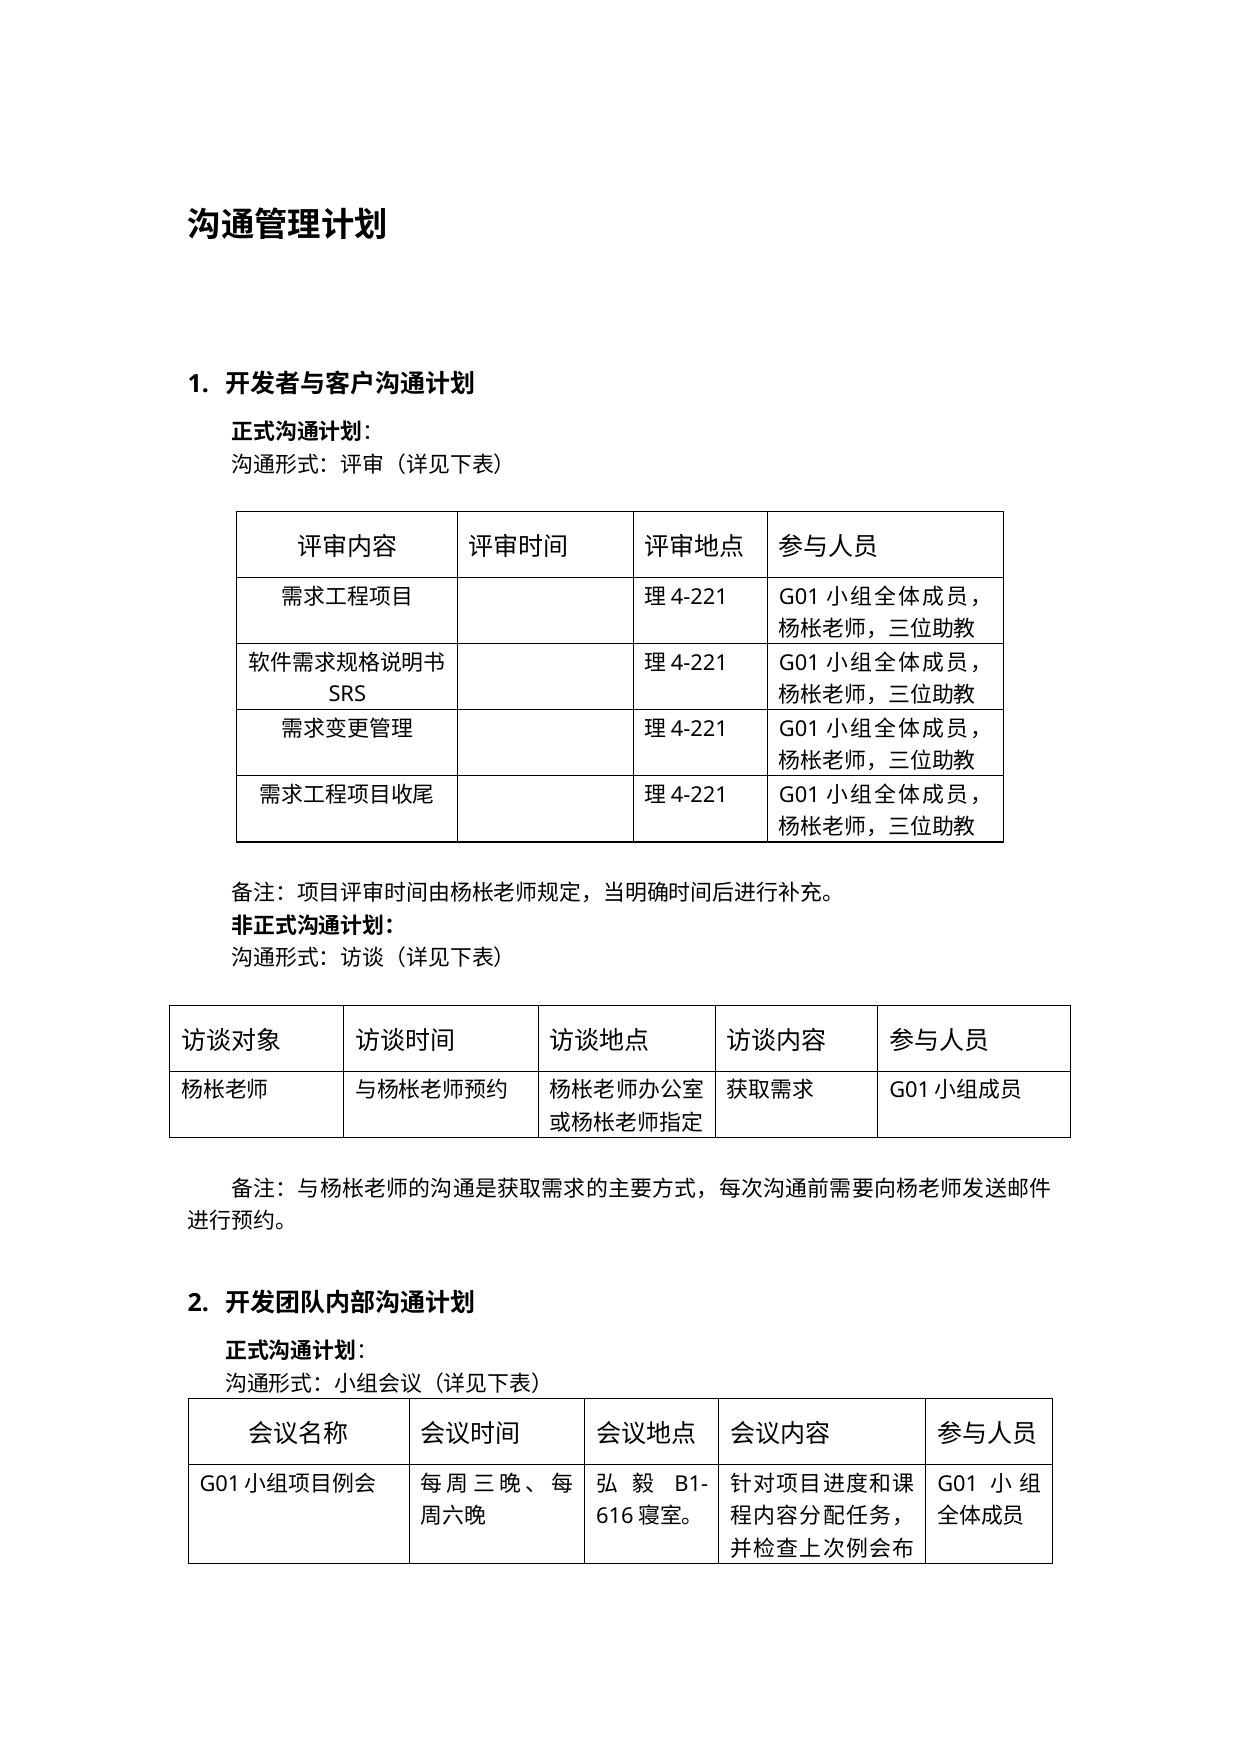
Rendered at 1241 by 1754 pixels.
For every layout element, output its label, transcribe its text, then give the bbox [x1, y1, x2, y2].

table_cell 与杨枨老师预约 [344, 1072, 538, 1137]
table_cell [458, 644, 633, 709]
table_cell G01小组全体成员，杨枨老师，三位助教 [768, 644, 1003, 709]
table_cell 弘毅B1-616寝室。 [585, 1465, 718, 1563]
table_cell 需求工程项目收尾 [237, 776, 457, 841]
table_cell 软件需求规格说明书SRS [237, 644, 457, 709]
text 非正式沟通计划： [187, 907, 1053, 940]
table_header 会议时间 [410, 1399, 584, 1464]
text 正式沟通计划： [187, 1333, 1053, 1366]
text 沟通形式：评审（详见下表） [187, 446, 1053, 479]
table_header 访谈时间 [344, 1006, 538, 1071]
table_header 会议地点 [585, 1399, 718, 1464]
table_cell G01小组全体成员，杨枨老师，三位助教 [768, 776, 1003, 841]
table_cell [458, 578, 633, 643]
table_cell 杨枨老师办公室或杨枨老师指定 [539, 1072, 715, 1137]
table_header 参与人员 [768, 512, 1003, 577]
table_header 评审时间 [458, 512, 633, 577]
table_header 评审地点 [634, 512, 767, 577]
text 备注：与杨枨老师的沟通是获取需求的主要方式，每次沟通前需要向杨老师发送邮件进行预约。 [187, 1171, 1053, 1236]
table_cell 理4-221 [634, 644, 767, 709]
text 备注：项目评审时间由杨枨老师规定，当明确时间后进行补充。 [187, 875, 1053, 907]
table_cell 需求工程项目 [237, 578, 457, 643]
table_cell G01小组全体成员，杨枨老师，三位助教 [768, 578, 1003, 643]
table_header 会议内容 [719, 1399, 925, 1464]
table_cell 获取需求 [716, 1072, 877, 1137]
text 正式沟通计划： [187, 414, 1053, 446]
text 沟通形式：访谈（详见下表） [187, 940, 1053, 972]
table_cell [719, 1465, 925, 1563]
table_cell G01小组全体成员 [926, 1465, 1052, 1563]
table_cell 每周三晚、每周六晚 [410, 1465, 584, 1563]
table_cell G01小组全体成员，杨枨老师，三位助教 [768, 710, 1003, 775]
table_cell 杨枨老师 [170, 1072, 343, 1137]
table_cell 理4-221 [634, 776, 767, 841]
subtitle 沟通管理计划 [187, 189, 1053, 254]
table_cell 需求变更管理 [237, 710, 457, 775]
table_header 访谈内容 [716, 1006, 877, 1071]
list 开发团队内部沟通计划 [187, 1268, 1053, 1333]
text 沟通形式：小组会议（详见下表） [187, 1366, 1053, 1398]
table_cell [458, 710, 633, 775]
table_header 参与人员 [878, 1006, 1070, 1071]
table_header 参与人员 [926, 1399, 1052, 1464]
table_cell [458, 776, 633, 841]
table_header 访谈地点 [539, 1006, 715, 1071]
table_header 会议名称 [189, 1399, 409, 1464]
table_cell 理4-221 [634, 710, 767, 775]
table_cell G01小组项目例会 [189, 1465, 409, 1563]
list 开发者与客户沟通计划 [187, 349, 1053, 414]
table_header 访谈对象 [170, 1006, 343, 1071]
table_cell G01小组成员 [878, 1072, 1070, 1137]
table_header 评审内容 [237, 512, 457, 577]
table_cell 理4-221 [634, 578, 767, 643]
